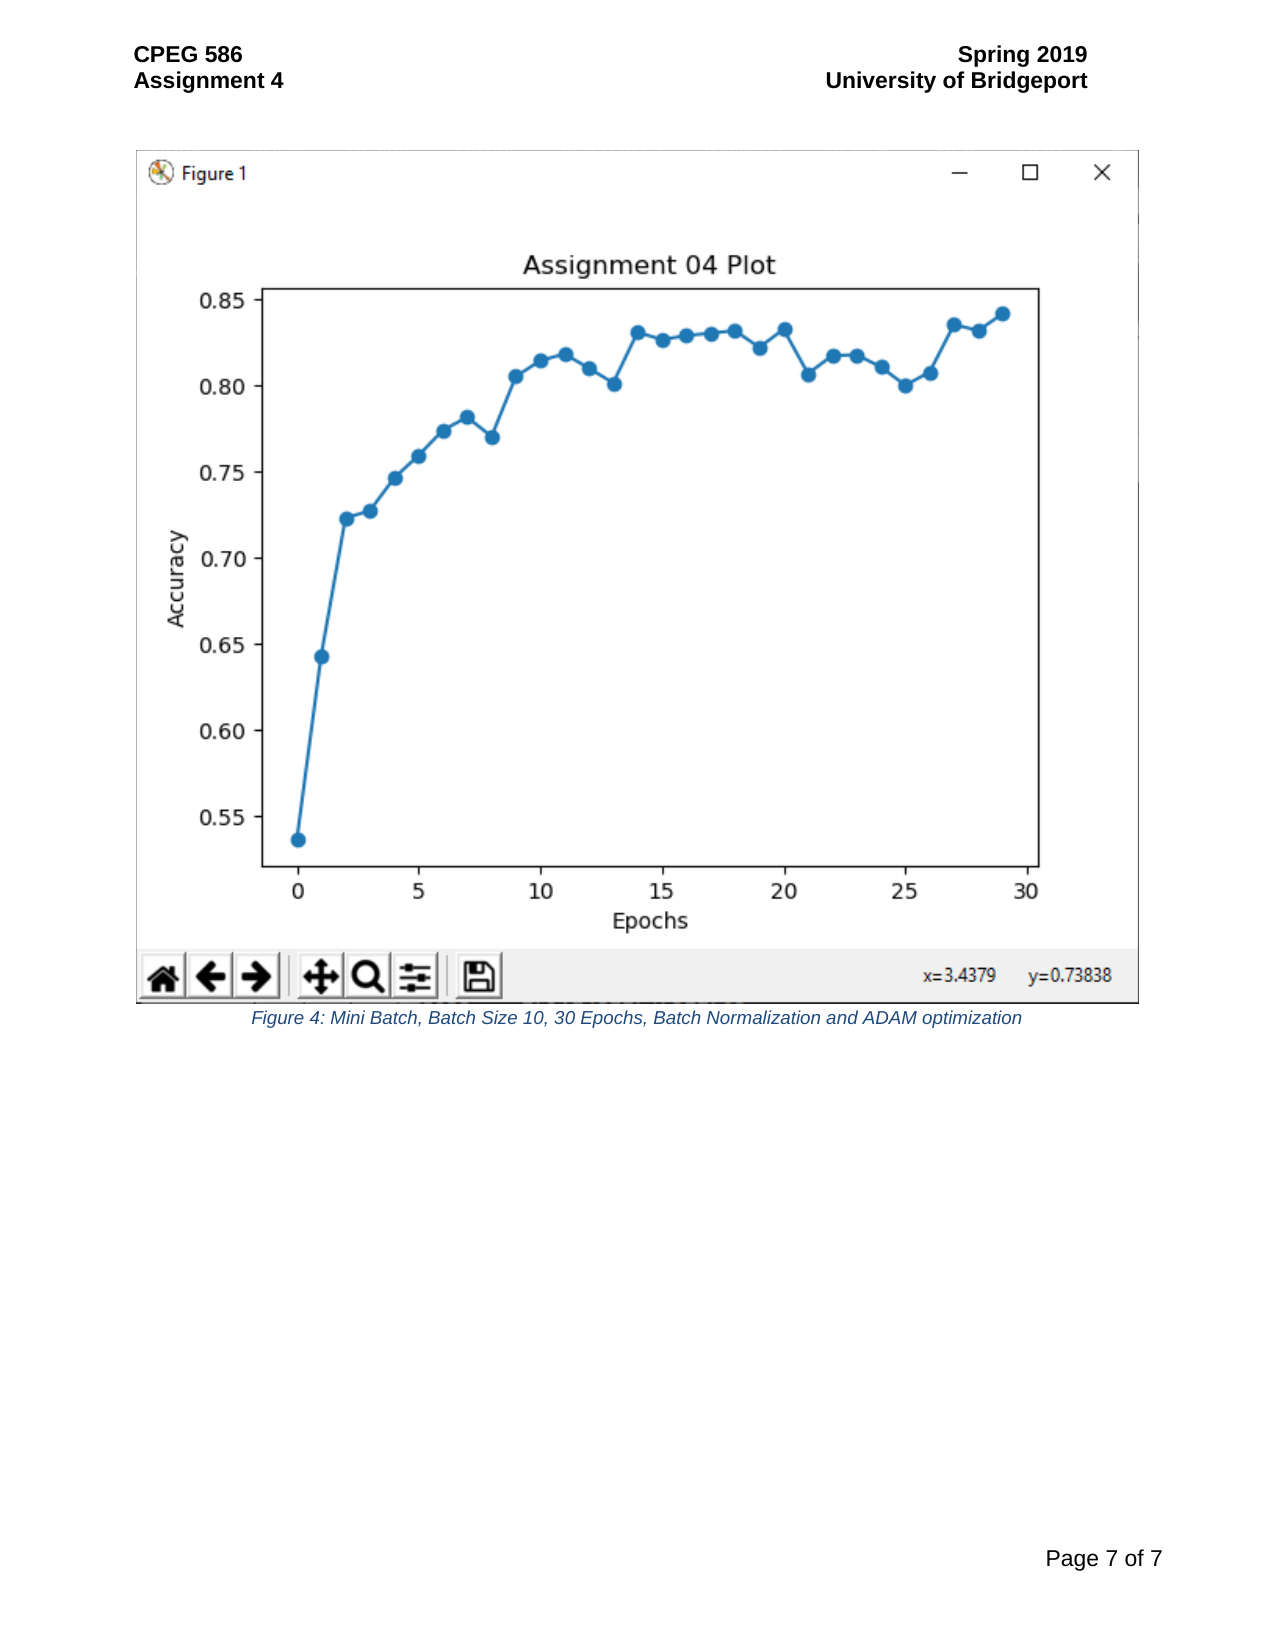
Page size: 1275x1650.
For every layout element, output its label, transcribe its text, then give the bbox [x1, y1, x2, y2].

picture [136, 150, 1139, 1004]
